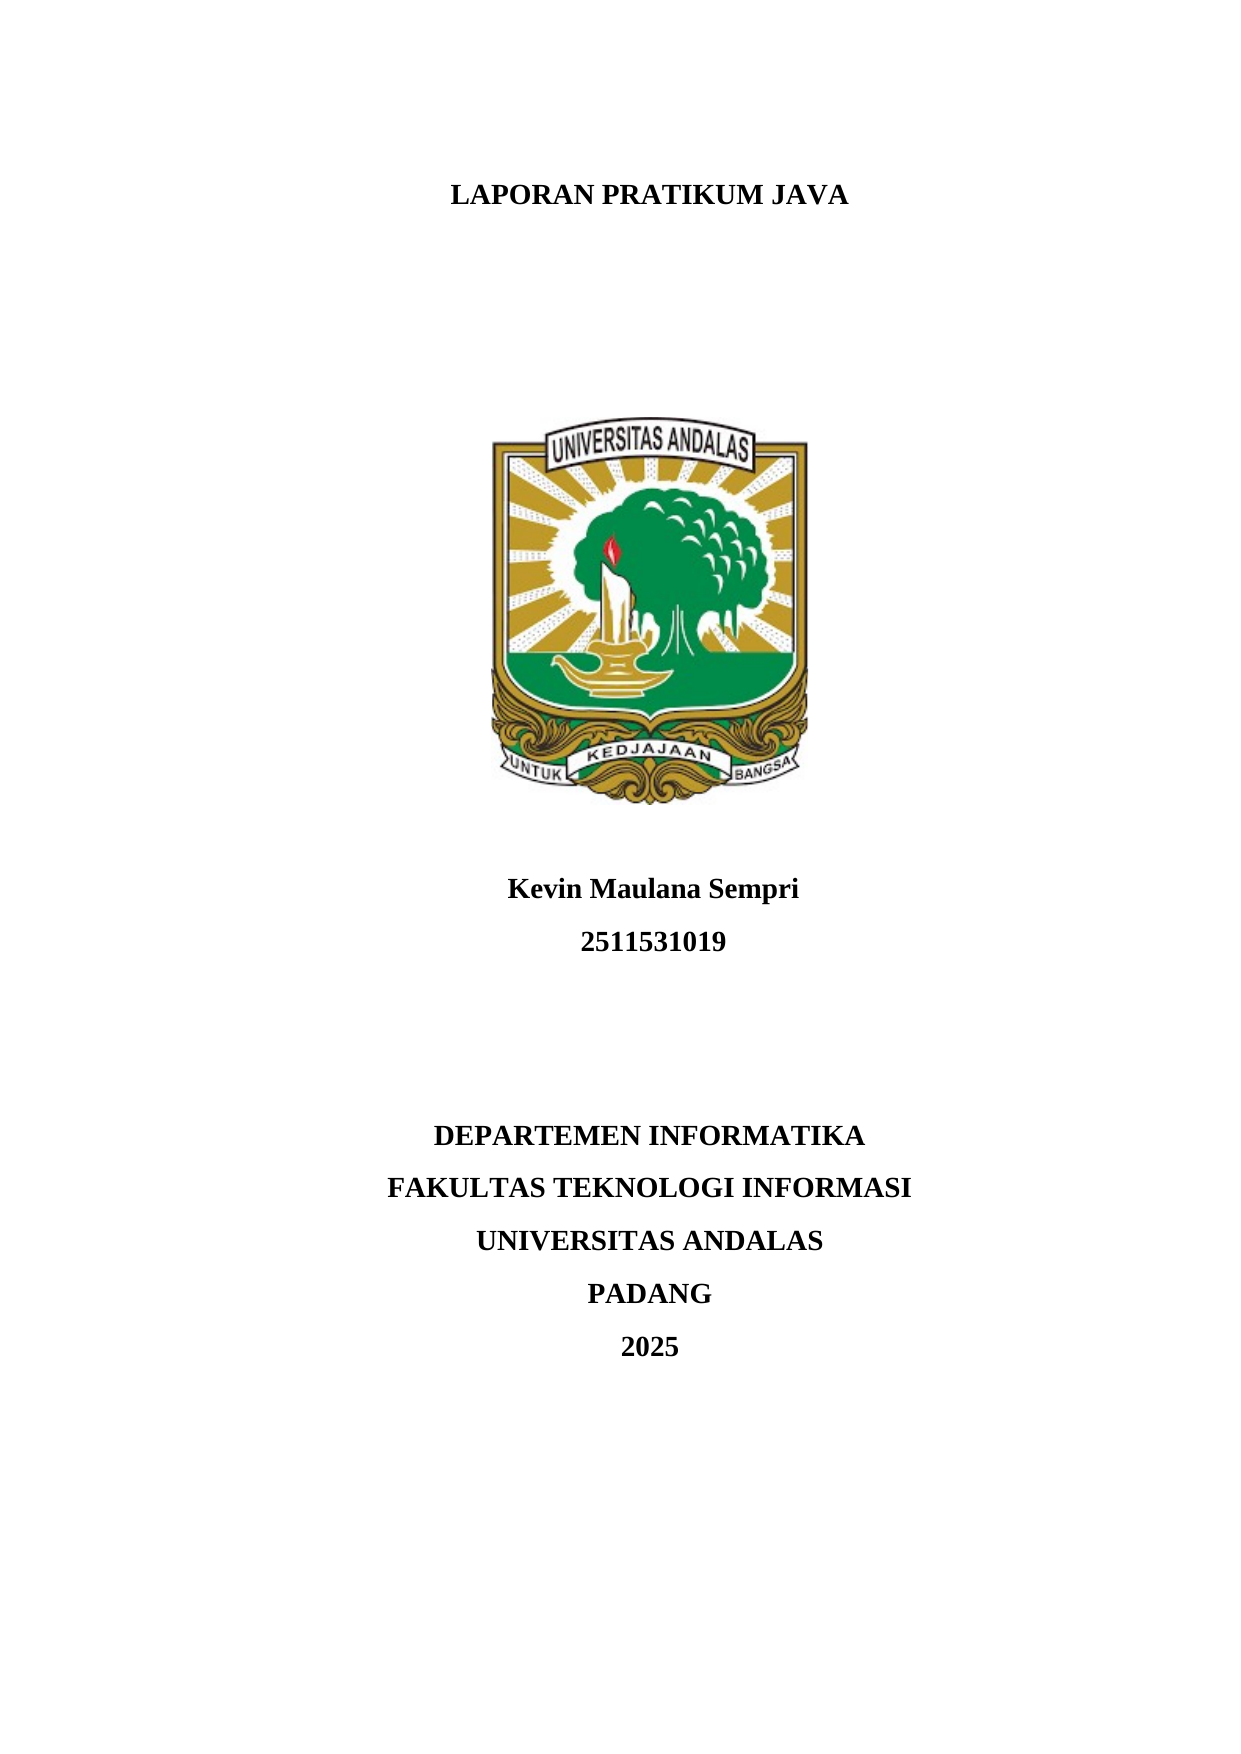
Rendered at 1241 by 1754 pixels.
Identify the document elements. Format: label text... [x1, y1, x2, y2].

text Kevin Maulana Sempri [236, 871, 1063, 905]
picture [491, 417, 809, 805]
text LAPORAN PRATIKUM JAVA [236, 177, 1063, 211]
text DEPARTEMEN INFORMATIKA [236, 1118, 1063, 1151]
text FAKULTAS TEKNOLOGI INFORMASI [236, 1171, 1063, 1204]
text UNIVERSITAS ANDALAS [236, 1223, 1063, 1257]
text 2025 [236, 1329, 1063, 1363]
text 2511531019 [236, 924, 1063, 957]
text PADANG [236, 1276, 1063, 1310]
